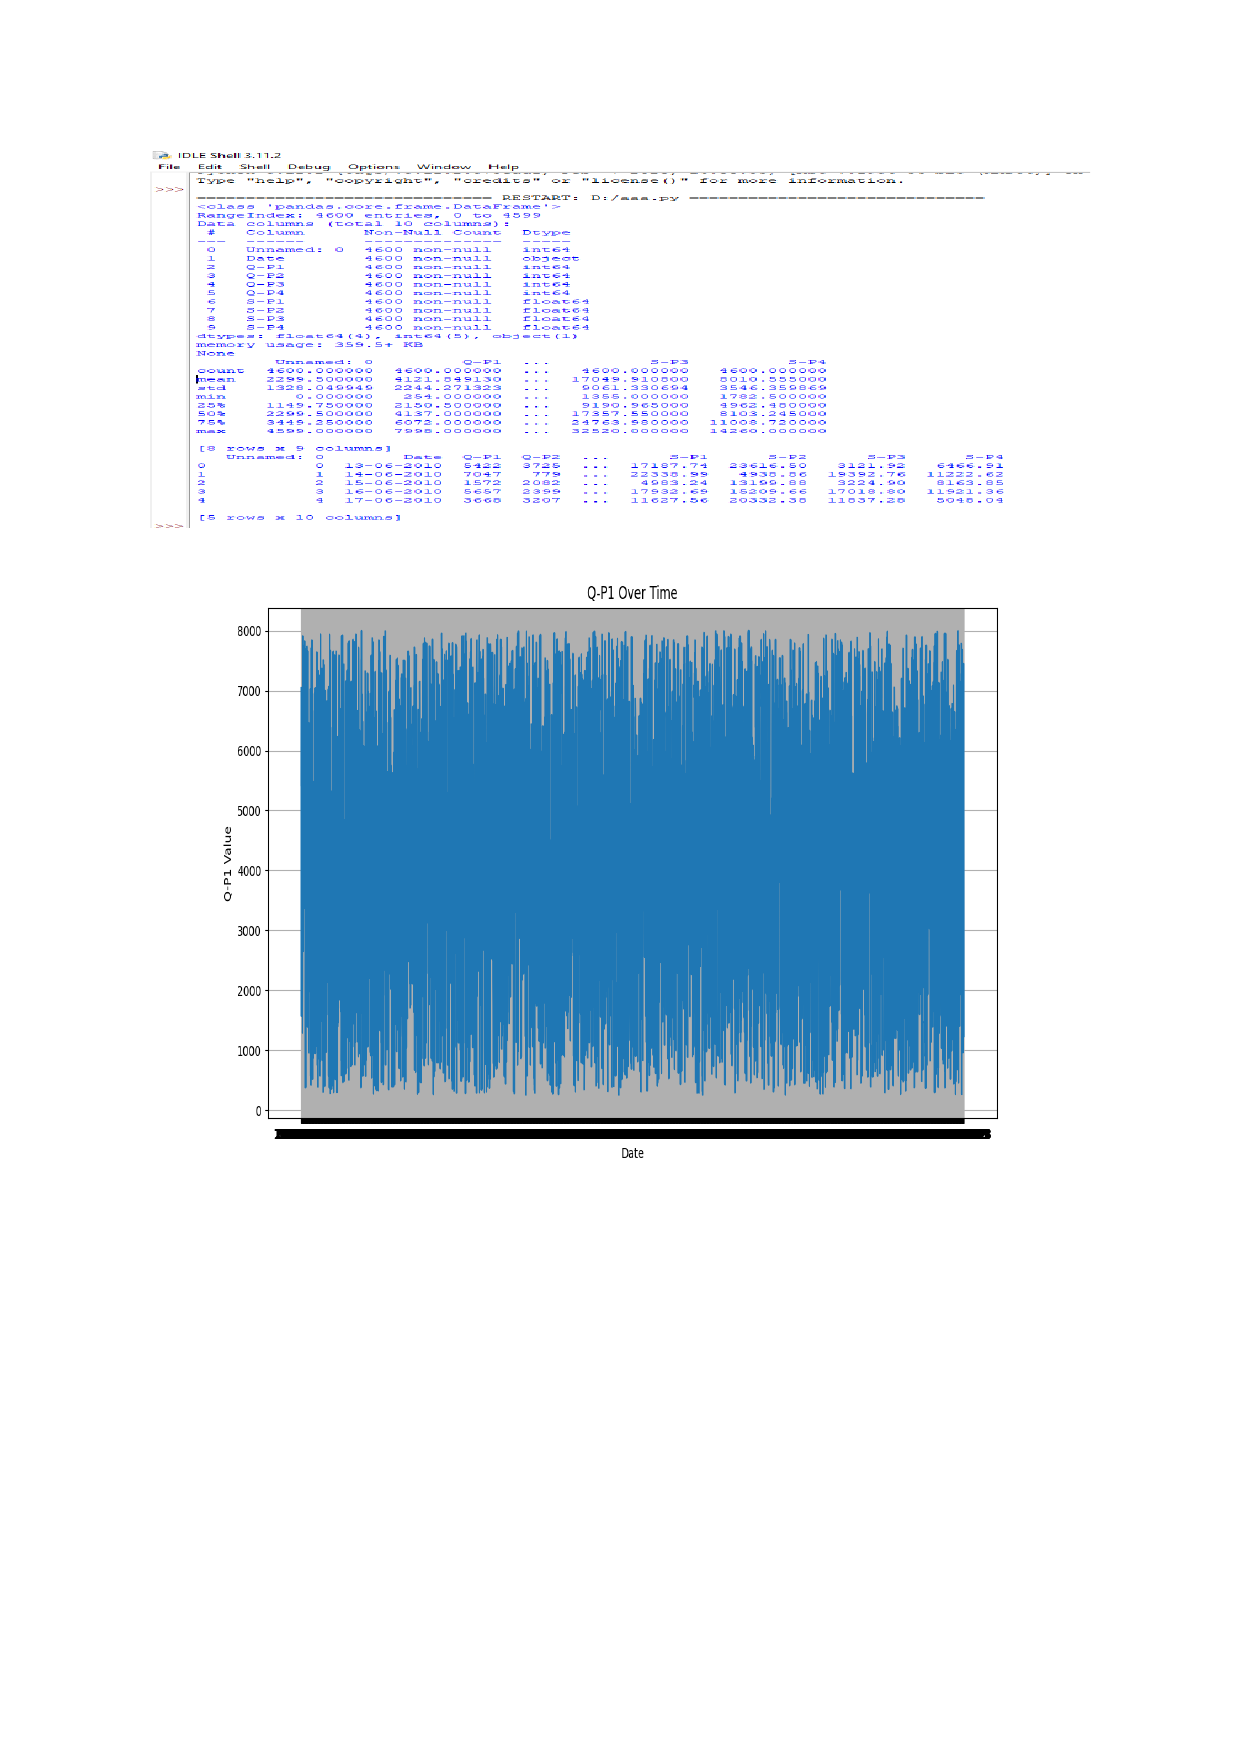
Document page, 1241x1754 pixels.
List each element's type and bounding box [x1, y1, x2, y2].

picture [150, 150, 1091, 1192]
